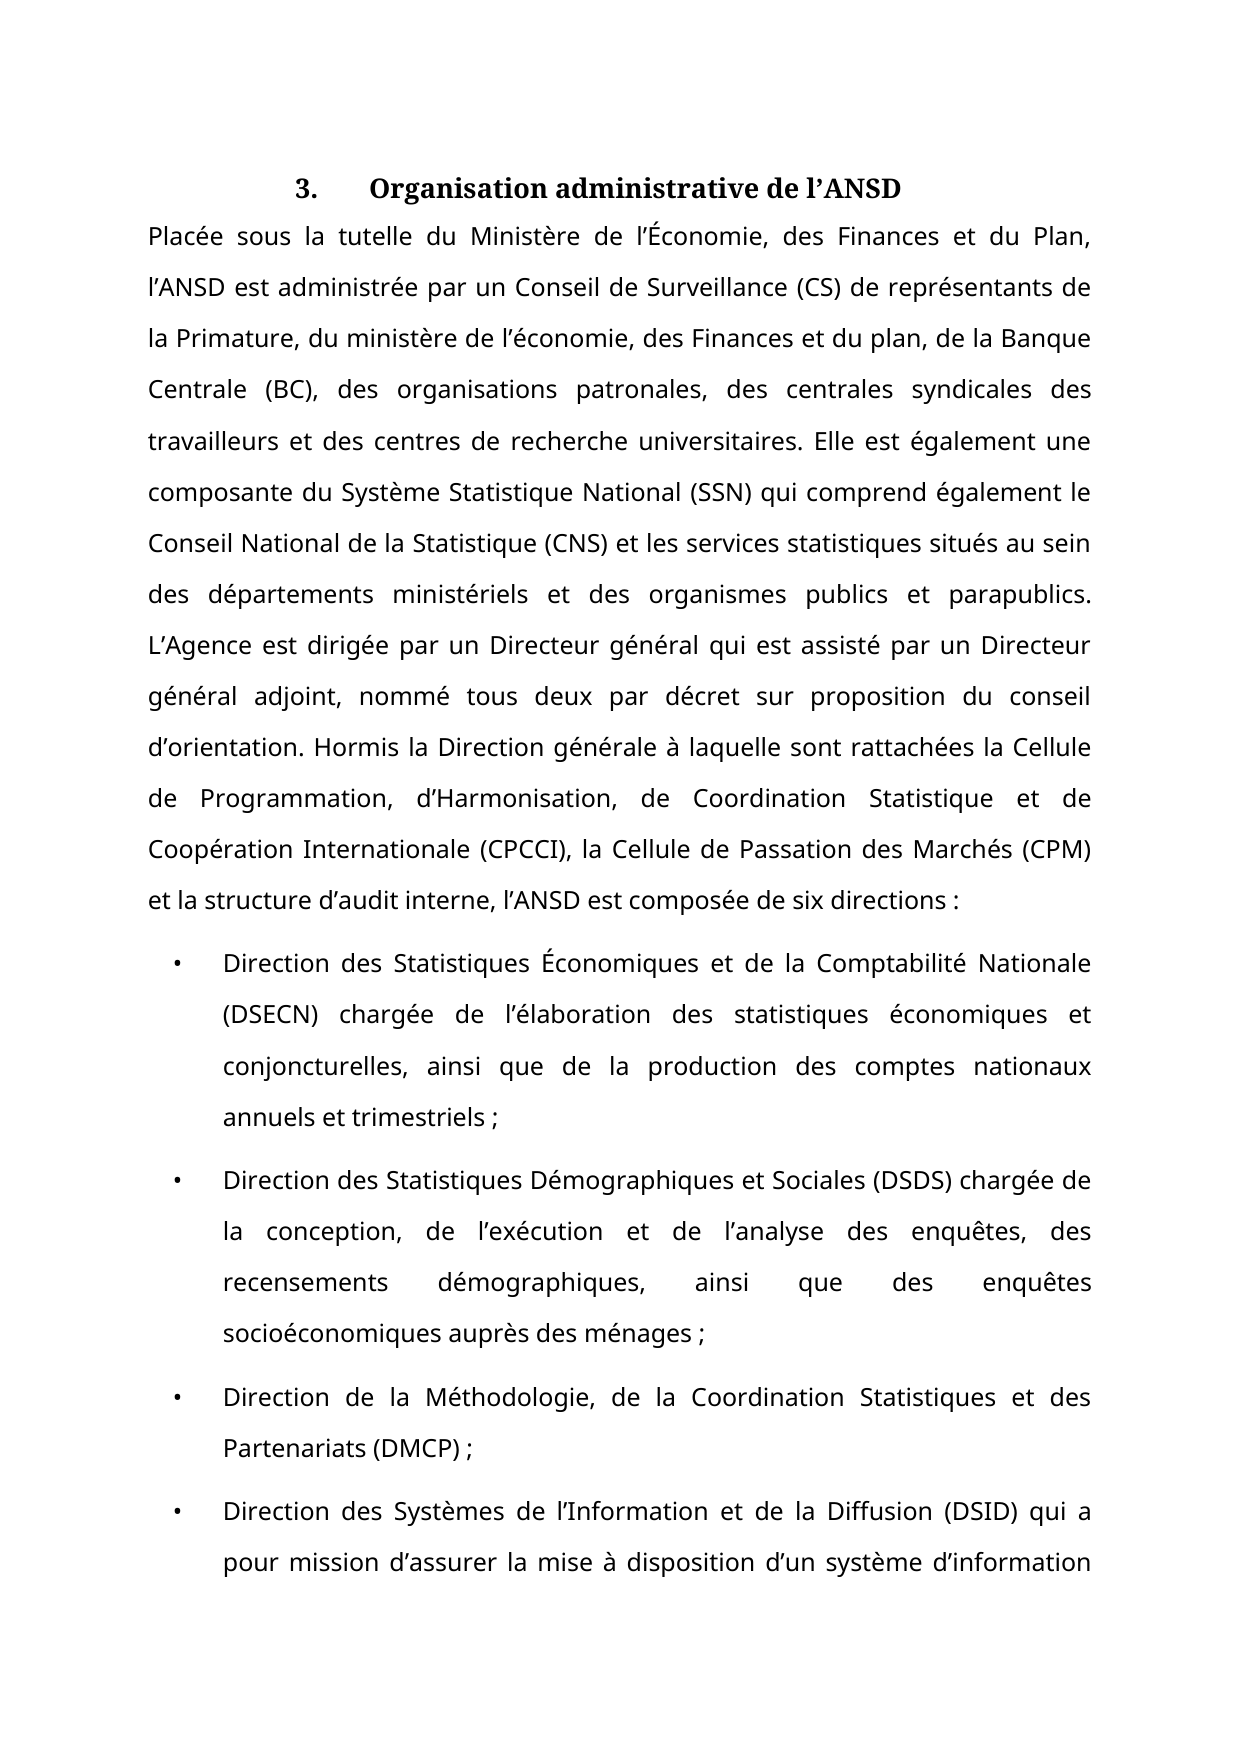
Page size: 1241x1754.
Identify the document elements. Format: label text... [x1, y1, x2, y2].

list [173, 1494, 1093, 1579]
list Direction des Statistiques Démographiques et Sociales (DSDS) chargée de la conception, de l’exécution et de l’analyse des enquêtes, des recensements démographiques, ainsi que des enquêtes socioéconomiques auprès des ménages ; [173, 1163, 1093, 1350]
subtitle Organisation administrative de l’ANSD [295, 169, 1093, 206]
list Direction de la Méthodologie, de la Coordination Statistiques et des Partenariats (DMCP) ; [173, 1379, 1093, 1464]
list Direction des Statistiques Économiques et de la Comptabilité Nationale (DSECN) chargée de l’élaboration des statistiques économiques et conjoncturelles, ainsi que de la production des comptes nationaux annuels et trimestriels ; [173, 946, 1093, 1133]
